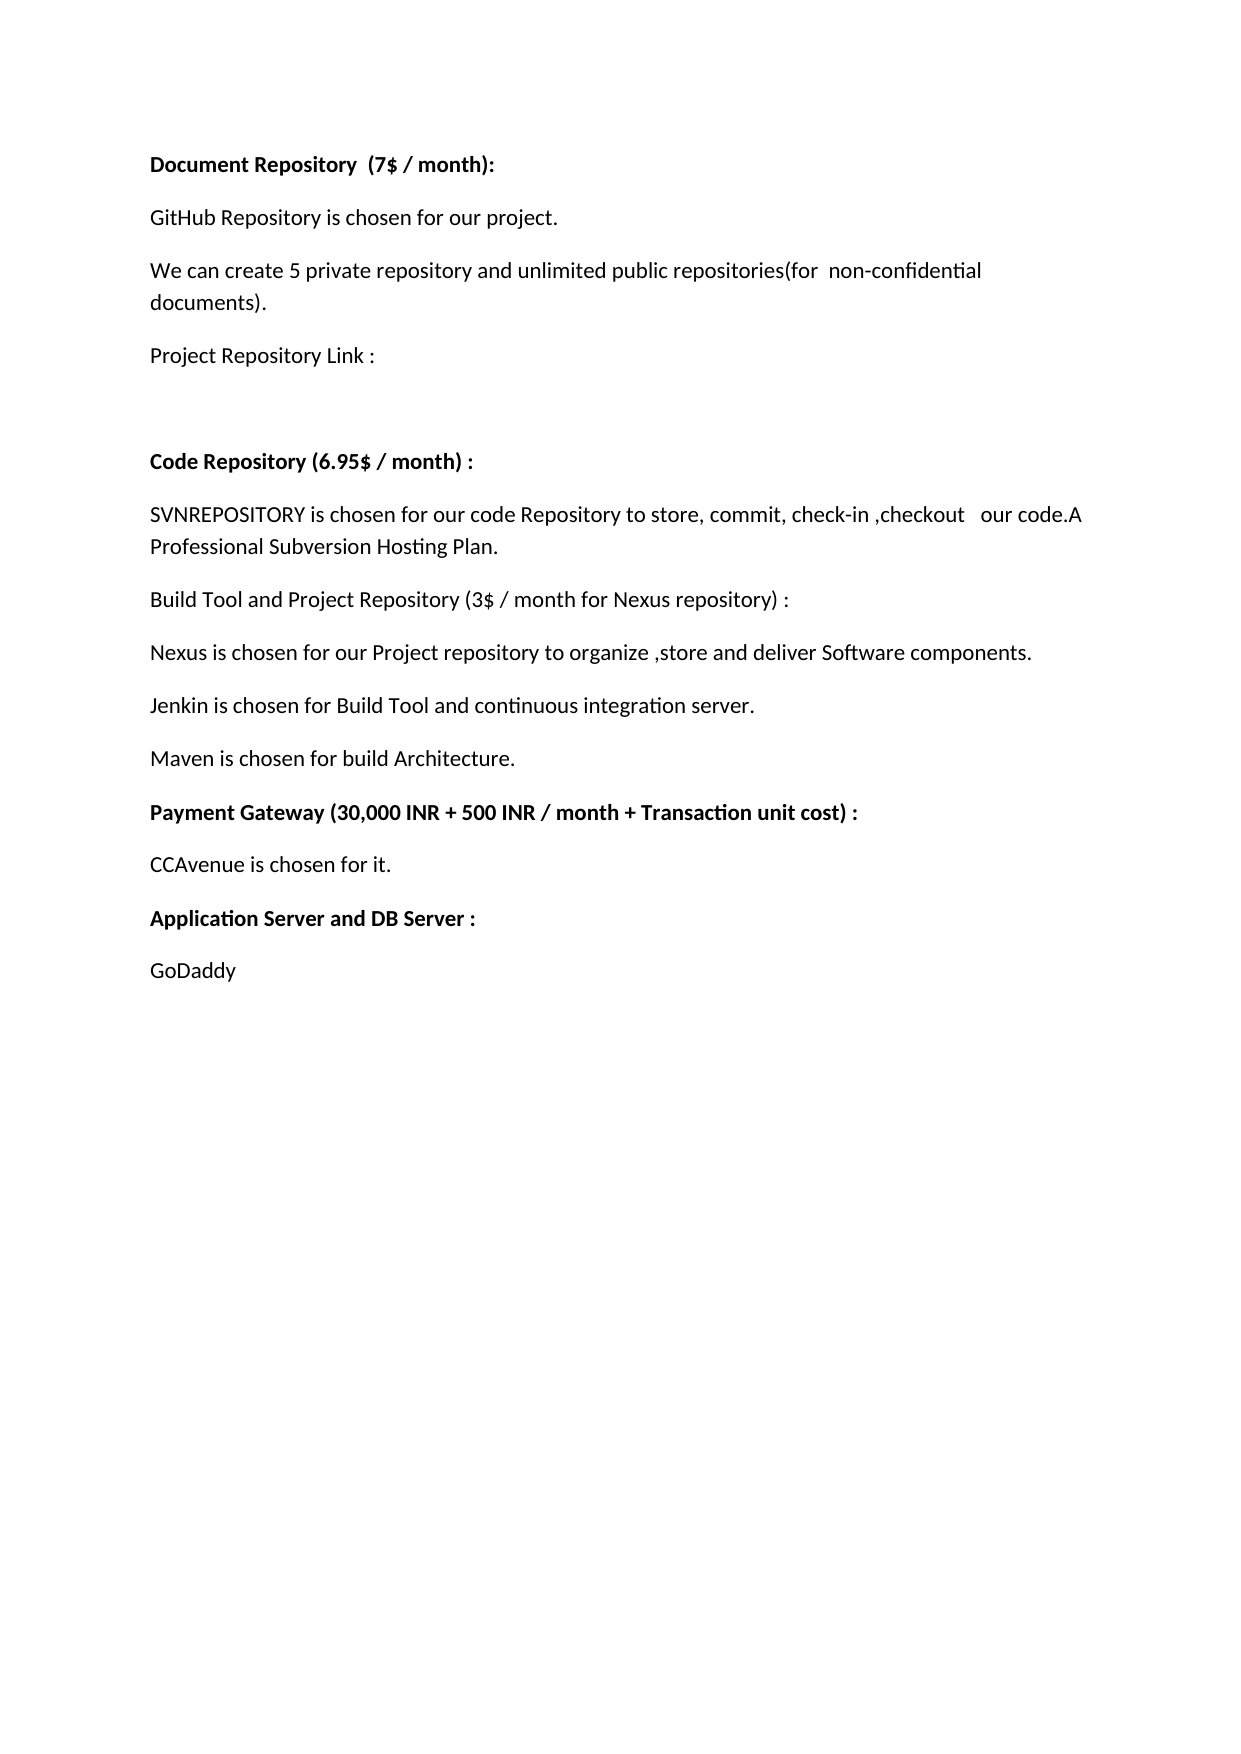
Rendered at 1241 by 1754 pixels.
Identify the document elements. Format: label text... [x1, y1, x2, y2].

text GitHub Repository is chosen for our project. [150, 203, 1090, 231]
text Payment Gateway (30,000 INR + 500 INR / month + Transaction unit cost) : [150, 798, 1090, 826]
text Document Repository (7$ / month): [150, 150, 1090, 178]
text Jenkin is chosen for Build Tool and continuous integration server. [150, 692, 1090, 719]
text Project Repository Link : [150, 341, 1090, 369]
text SVNREPOSITORY is chosen for our code Repository to store, commit, check-in ,checkout our code.A Professional Subversion Hosting Plan. [150, 500, 1090, 561]
text We can create 5 private repository and unlimited public repositories(for non-confidential documents). [150, 256, 1090, 316]
text GoDaddy [150, 957, 1090, 985]
text Maven is chosen for build Architecture. [150, 744, 1090, 773]
text Build Tool and Project Repository (3$ / month for Nexus repository) : [150, 586, 1090, 613]
text CCAvenue is chosen for it. [150, 851, 1090, 879]
text Code Repository (6.95$ / month) : [150, 447, 1090, 475]
text Application Server and DB Server : [150, 904, 1090, 932]
text Nexus is chosen for our Project repository to organize ,store and deliver Software components. [150, 638, 1090, 667]
